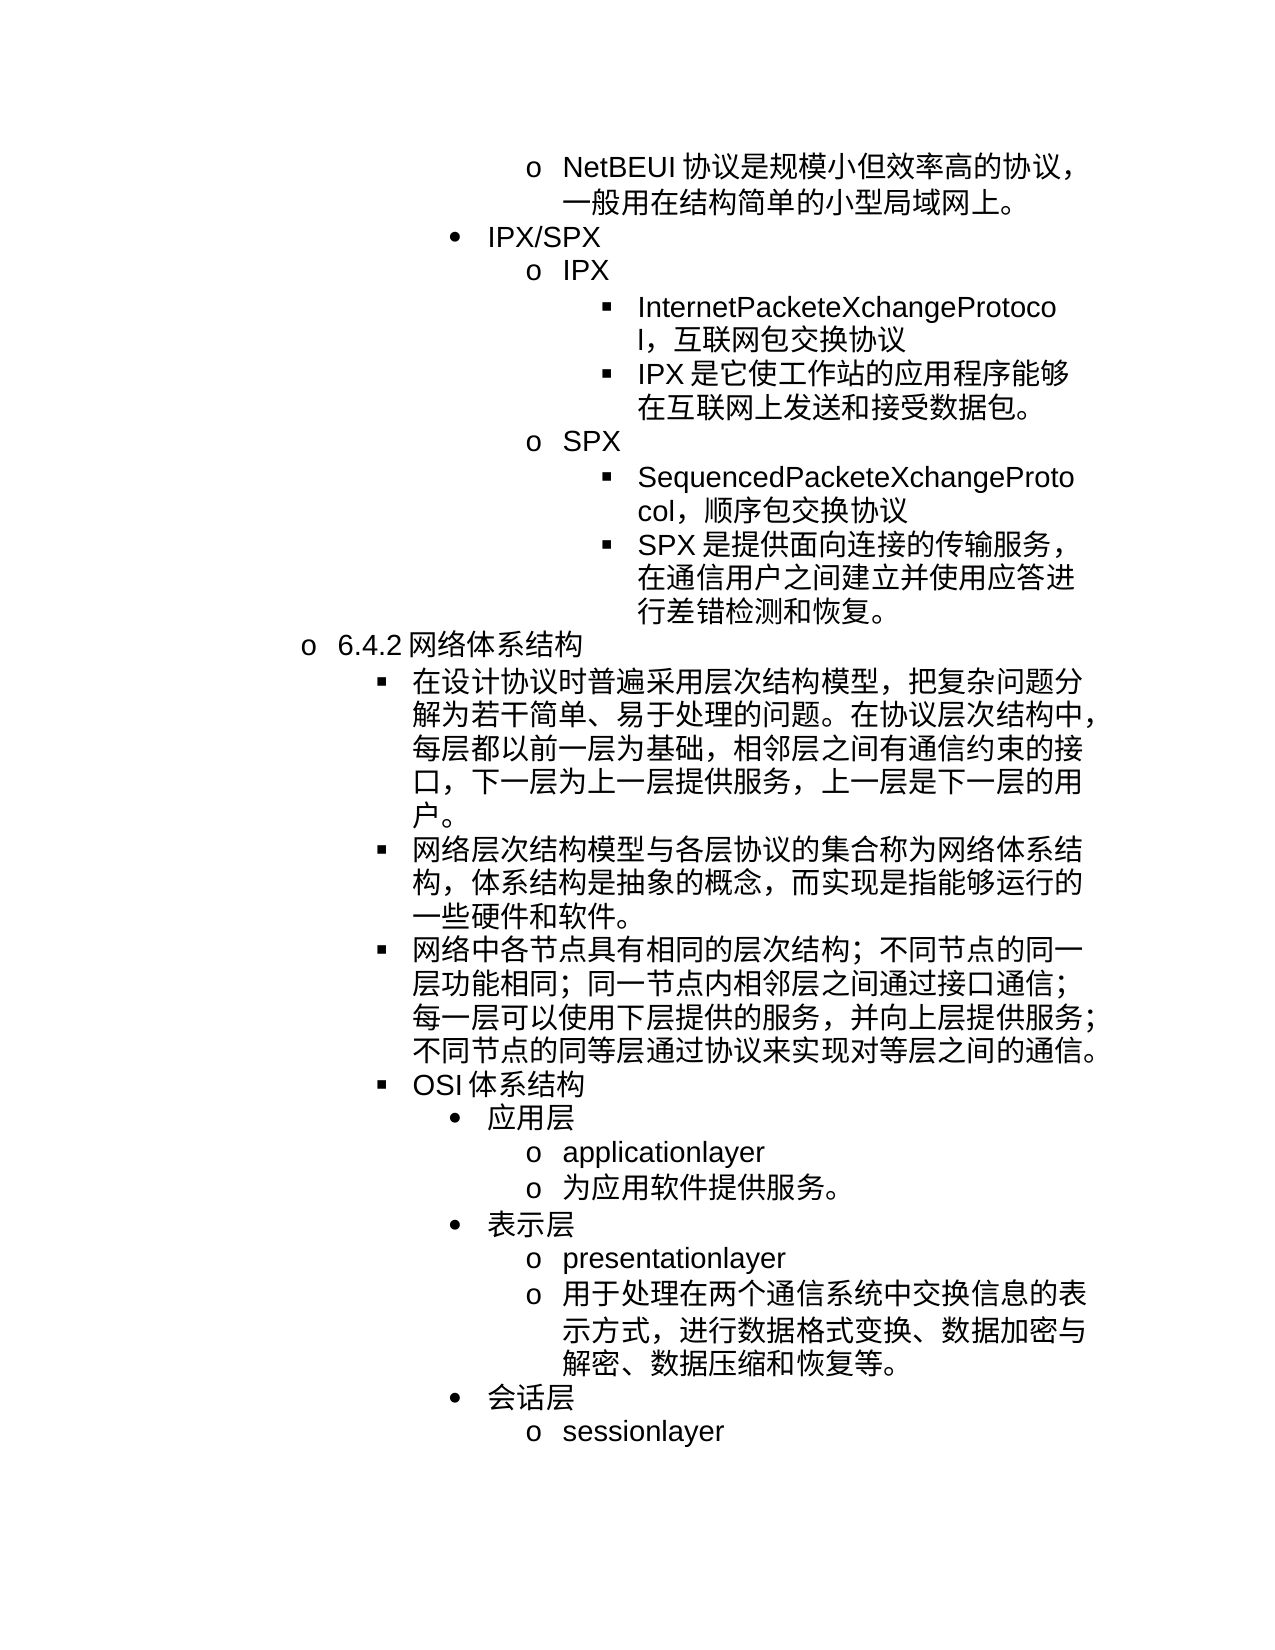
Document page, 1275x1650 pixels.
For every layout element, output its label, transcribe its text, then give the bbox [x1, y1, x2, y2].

list SPX是提供面向连接的传输服务，在通信用户之间建立并使用应答进行差错检测和恢复。 [600, 528, 1087, 628]
list 为应用软件提供服务。 [525, 1171, 1087, 1207]
list 网络层次结构模型与各层协议的集合称为网络体系结构，体系结构是抽象的概念，而实现是指能够运行的一些硬件和软件。 [375, 832, 1087, 933]
list SequencedPacketeXchangeProtocol，顺序包交换协议 [600, 460, 1087, 528]
list InternetPacketeXchangeProtocol，互联网包交换协议 [600, 289, 1087, 357]
list NetBEUI协议是规模小但效率高的协议，一般用在结构简单的小型局域网上。 [525, 150, 1087, 220]
list 表示层 [450, 1207, 1087, 1241]
list 应用层 [450, 1101, 1087, 1135]
list 用于处理在两个通信系统中交换信息的表示方式，进行数据格式变换、数据加密与解密、数据压缩和恢复等。 [525, 1277, 1087, 1381]
list OSI体系结构 [375, 1068, 1087, 1101]
list SPX [525, 424, 1087, 460]
list IPX/SPX [450, 220, 1087, 253]
list presentationlayer [525, 1241, 1087, 1277]
list 在设计协议时普遍采用层次结构模型，把复杂问题分解为若干简单、易于处理的问题。在协议层次结构中，每层都以前一层为基础，相邻层之间有通信约束的接口，下一层为上一层提供服务，上一层是下一层的用户。 [375, 664, 1087, 832]
list sessionlayer [525, 1414, 1087, 1451]
list 6.4.2网络体系结构 [300, 628, 1087, 664]
list 网络中各节点具有相同的层次结构；不同节点的同一层功能相同；同一节点内相邻层之间通过接口通信；每一层可以使用下层提供的服务，并向上层提供服务；不同节点的同等层通过协议来实现对等层之间的通信。 [375, 933, 1087, 1068]
list applicationlayer [525, 1135, 1087, 1171]
list IPX [525, 253, 1087, 289]
list 会话层 [450, 1381, 1087, 1414]
list IPX是它使工作站的应用程序能够在互联网上发送和接受数据包。 [600, 357, 1087, 424]
